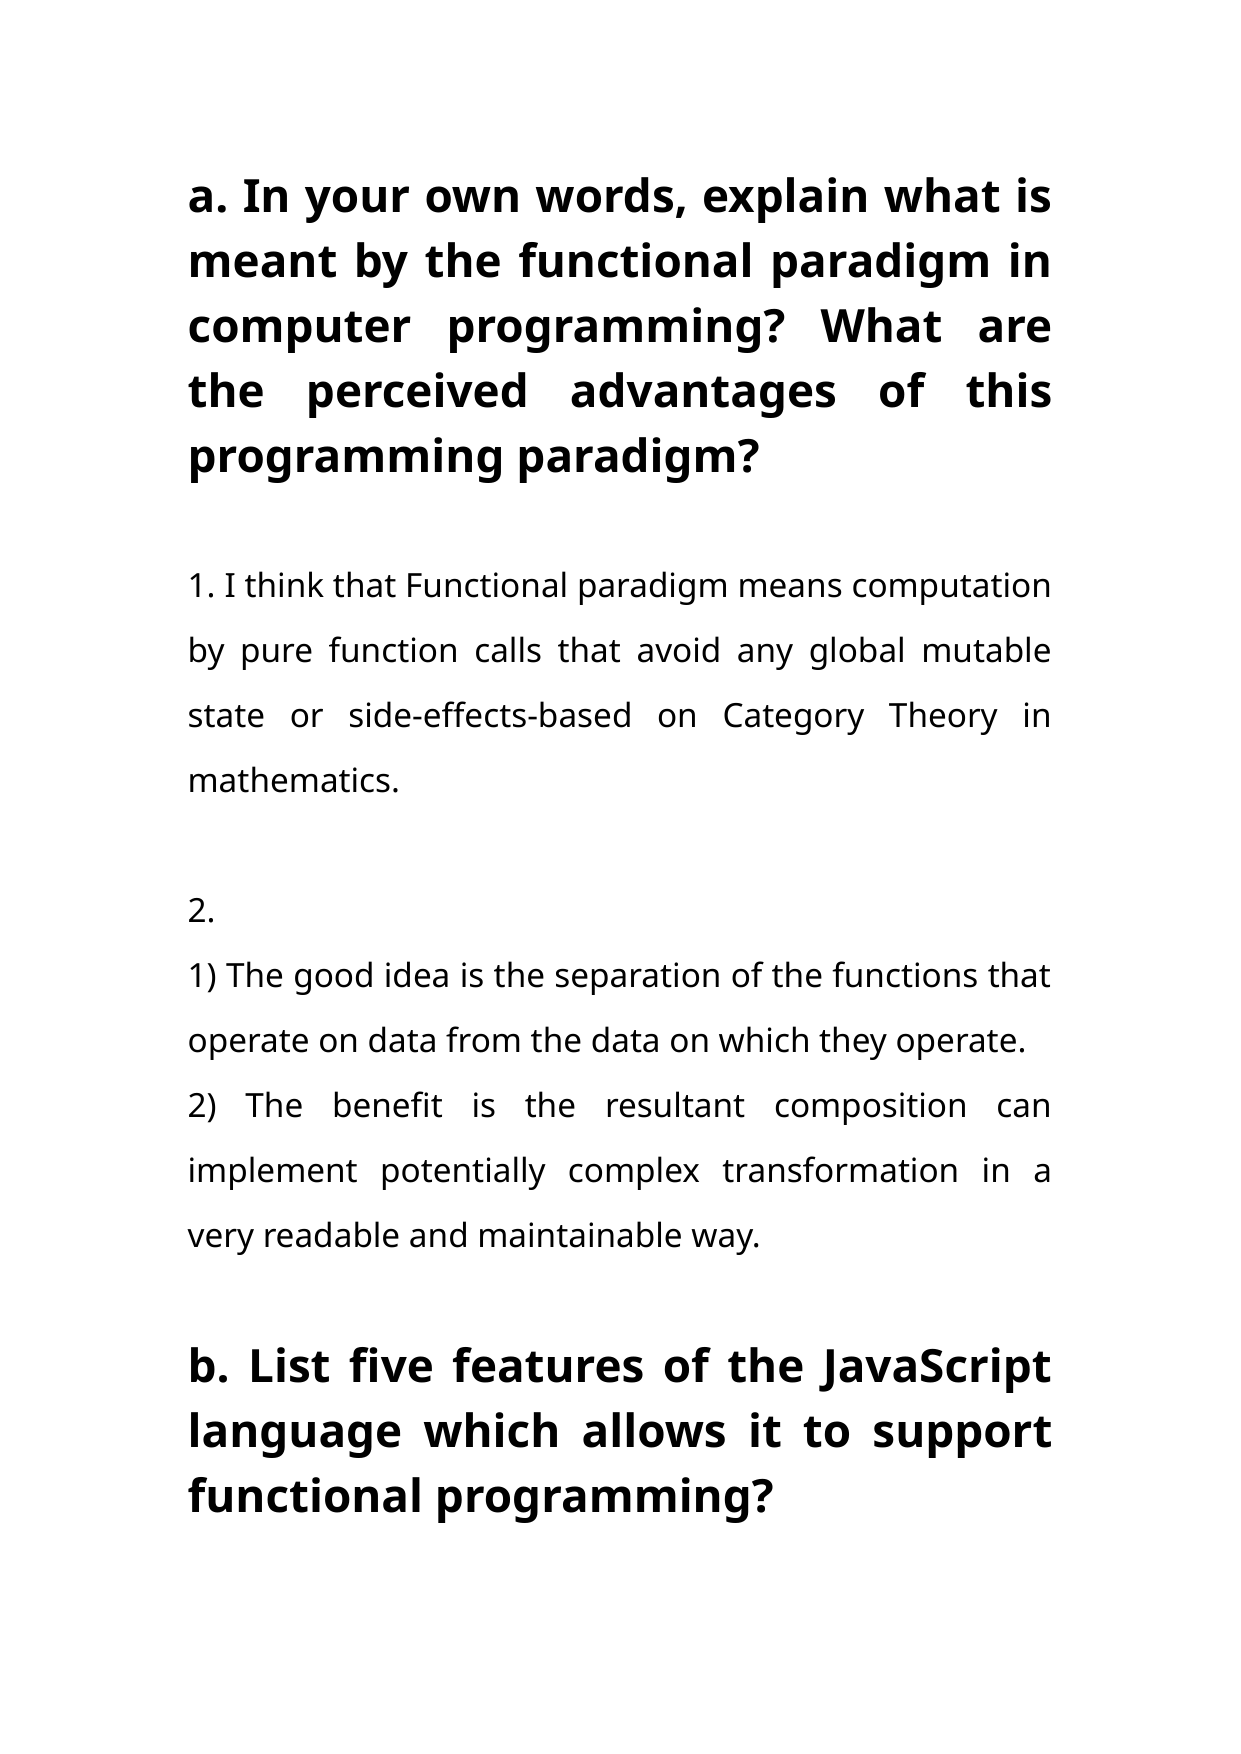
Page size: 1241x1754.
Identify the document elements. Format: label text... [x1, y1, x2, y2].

text 2) The benefit is the resultant composition can implement potentially complex transformation in a very readable and maintainable way. [187, 1072, 1053, 1267]
text 1. I think that Functional paradigm means computation by pure function calls that avoid any global mutable state or side-effects-based on Category Theory in mathematics. [187, 552, 1053, 812]
text 2. [187, 877, 1053, 942]
text 1) The good idea is the separation of the functions that operate on data from the data on which they operate. [187, 942, 1053, 1072]
text a. In your own words, explain what is meant by the functional paradigm in computer programming? What are the perceived advantages of this programming paradigm? [187, 162, 1053, 487]
text b. List five features of the JavaScript language which allows it to support functional programming? [187, 1332, 1053, 1527]
